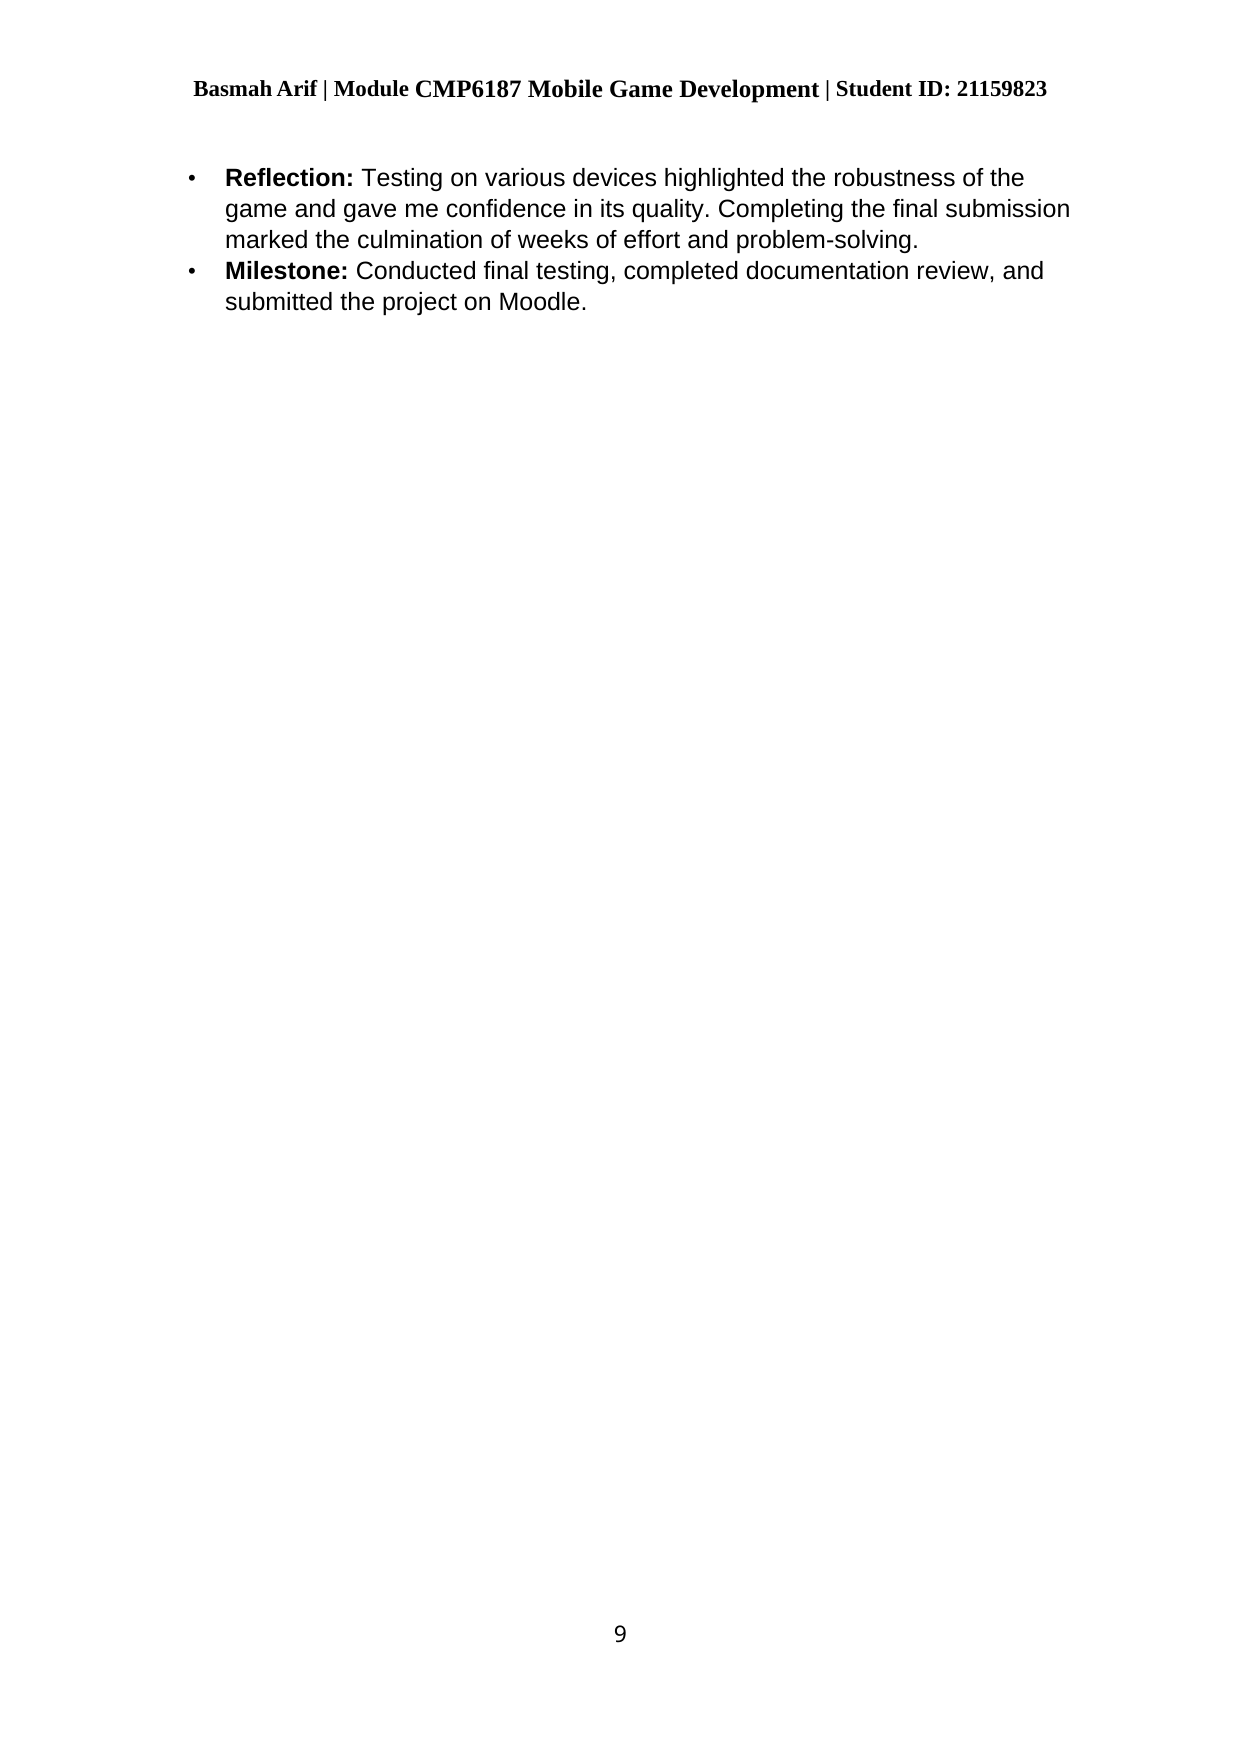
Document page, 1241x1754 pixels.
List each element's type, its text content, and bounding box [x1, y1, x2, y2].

list Reflection: Testing on various devices highlighted the robustness of the game and gave me confidence in its quality. Completing the final submission marked the culmination of weeks of effort and problem-solving. [187, 163, 1090, 254]
list Milestone: Conducted final testing, completed documentation review, and submitted the project on Moodle. [187, 256, 1090, 316]
